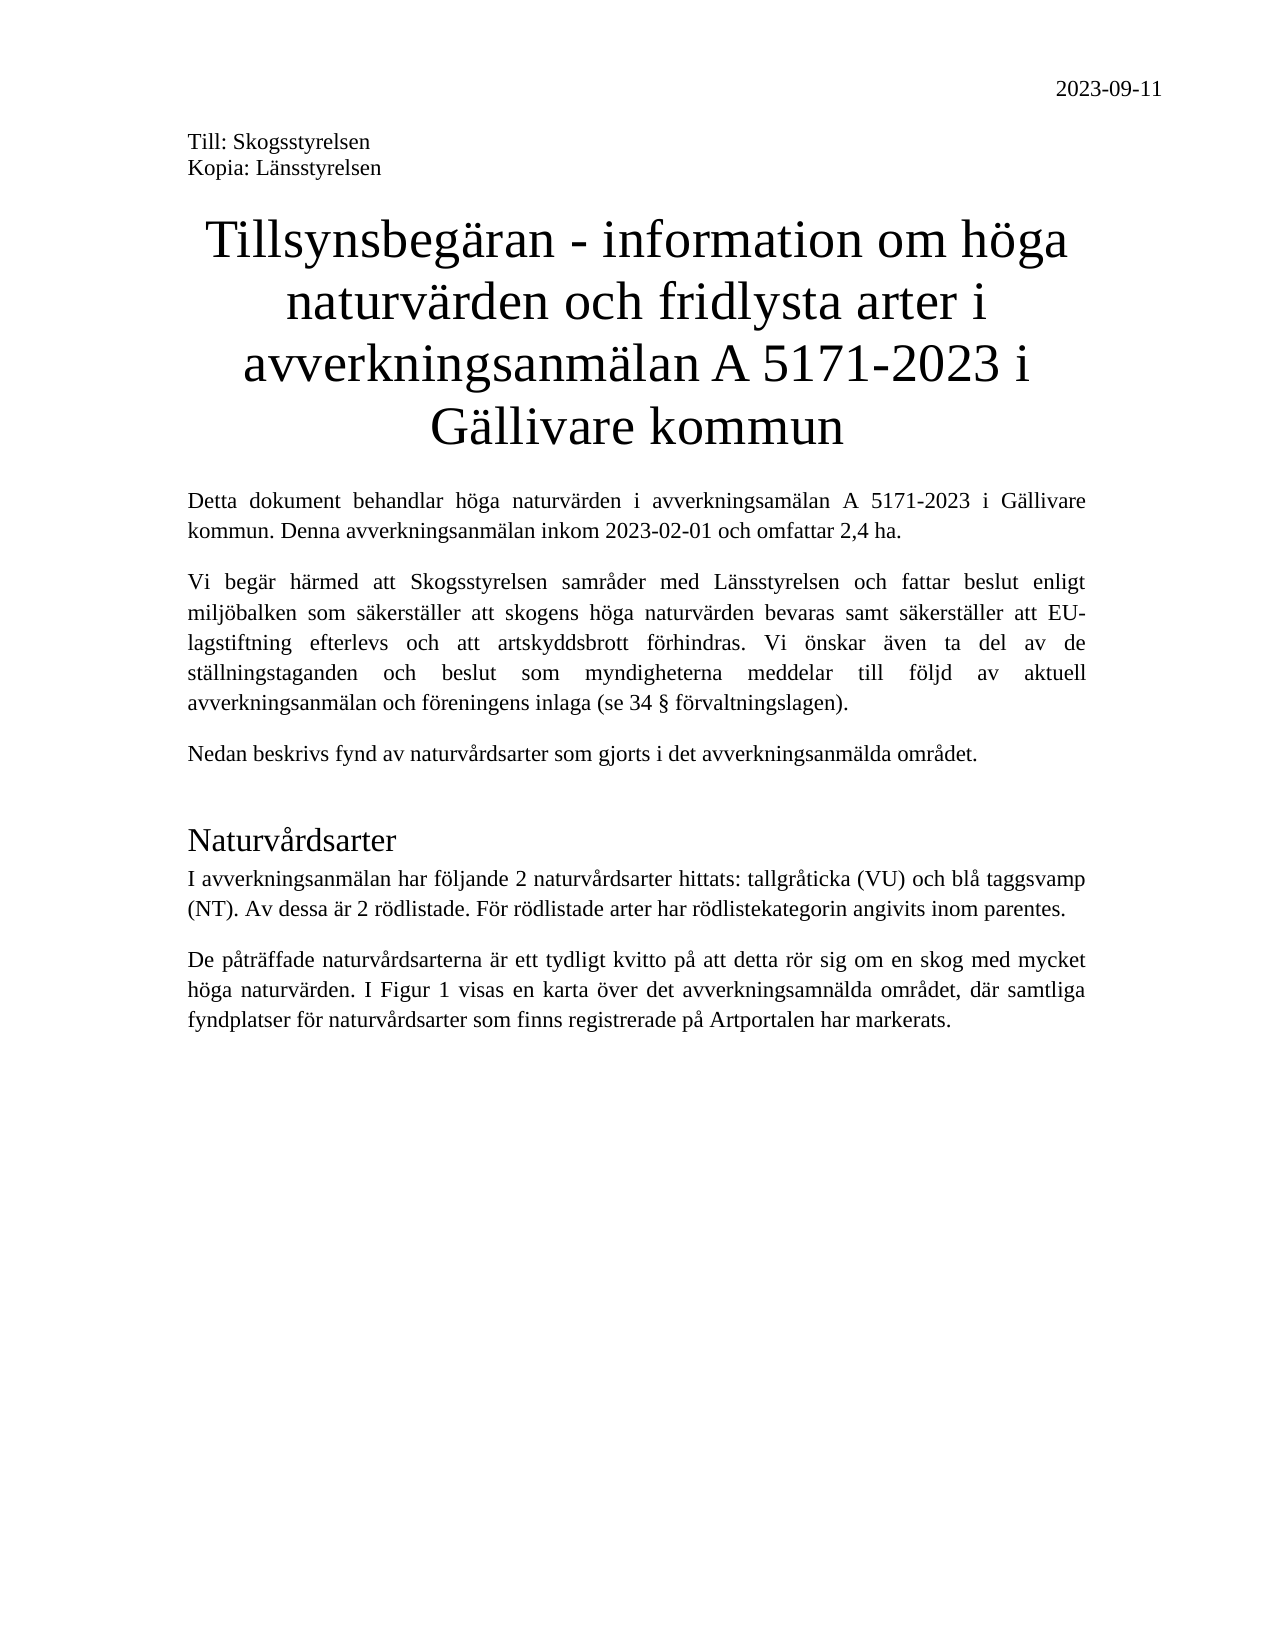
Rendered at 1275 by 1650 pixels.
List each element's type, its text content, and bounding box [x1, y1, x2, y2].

text I avverkningsanmälan har följande 2 naturvårdsarter hittats: tallgråticka (VU) och blå taggsvamp (NT). Av dessa är 2 rödlistade. För rödlistade arter har rödlistekategorin angivits inom parentes. [187, 864, 1087, 921]
text Detta dokument behandlar höga naturvärden i avverkningsamälan A 5171-2023 i Gällivare kommun. Denna avverkningsanmälan inkom 2023-02-01 och omfattar 2,4 ha. [187, 487, 1087, 544]
title Tillsynsbegäran - information om höga naturvärden och fridlysta arter i avverkningsanmälan A 5171-2023 i Gällivare kommun [187, 207, 1087, 456]
text Nedan beskrivs fynd av naturvårdsarter som gjorts i det avverkningsanmälda området. [187, 740, 1087, 767]
text De påträffade naturvårdsarterna är ett tydligt kvitto på att detta rör sig om en skog med mycket höga naturvärden. I Figur 1 visas en karta över det avverkningsamnälda området, där samtliga fyndplatser för naturvårdsarter som finns registrerade på Artportalen har markerats. [187, 946, 1087, 1033]
subtitle Naturvårdsarter [187, 821, 1087, 859]
text Vi begär härmed att Skogsstyrelsen samråder med Länsstyrelsen och fattar beslut enligt miljöbalken som säkerställer att skogens höga naturvärden bevaras samt säkerställer att EU-lagstiftning efterlevs och att artskyddsbrott förhindras. Vi önskar även ta del av de ställningstaganden och beslut som myndigheterna meddelar till följd av aktuell avverkningsanmälan och föreningens inlaga (se 34 § förvaltningslagen). [187, 568, 1087, 716]
